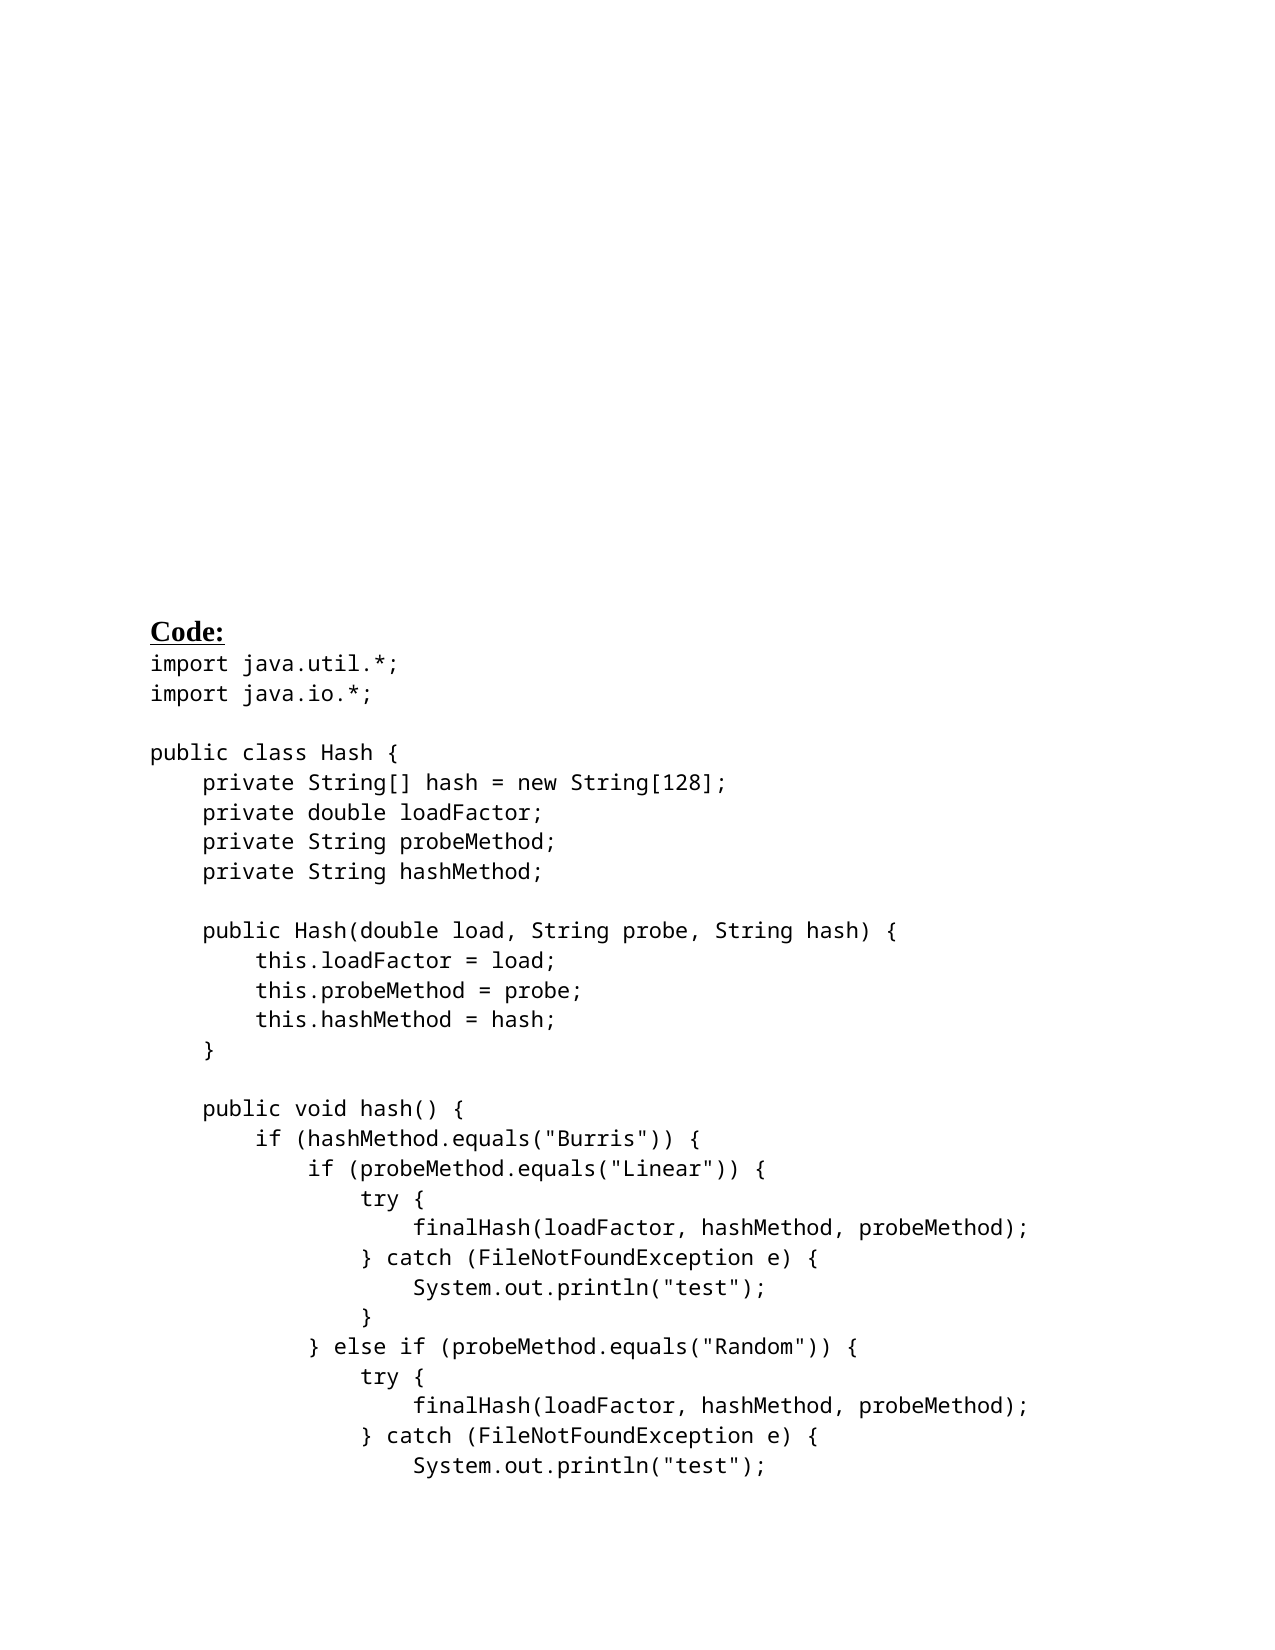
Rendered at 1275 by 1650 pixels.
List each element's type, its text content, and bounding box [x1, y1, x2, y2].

text this.hashMethod = hash; [150, 1004, 1125, 1034]
text private String probeMethod; [150, 826, 1125, 856]
text public class Hash { [150, 737, 1125, 767]
text } [150, 1034, 1125, 1063]
text } catch (FileNotFoundException e) { [150, 1242, 1125, 1271]
text Code: import java.util.*; [150, 618, 1125, 677]
text finalHash(loadFactor, hashMethod, probeMethod); [150, 1212, 1125, 1242]
text System.out.println("test"); [150, 1449, 1125, 1479]
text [150, 1390, 1125, 1420]
text private String hashMethod; [150, 856, 1125, 885]
text try { [150, 1360, 1125, 1390]
text System.out.println("test"); [150, 1271, 1125, 1301]
text public Hash(double load, String probe, String hash) { [150, 915, 1125, 945]
text try { [150, 1182, 1125, 1212]
text } else if (probeMethod.equals("Random")) { [150, 1331, 1125, 1360]
text public void hash() { [150, 1093, 1125, 1123]
text } catch (FileNotFoundException e) { [150, 1420, 1125, 1449]
text private String[] hash = new String[128]; [150, 767, 1125, 796]
text } [150, 1301, 1125, 1331]
text import java.io.*; [150, 677, 1125, 707]
text this.loadFactor = load; [150, 945, 1125, 974]
text if (probeMethod.equals("Linear")) { [150, 1152, 1125, 1182]
text if (hashMethod.equals("Burris")) { [150, 1123, 1125, 1152]
text private double loadFactor; [150, 796, 1125, 826]
text this.probeMethod = probe; [150, 974, 1125, 1004]
